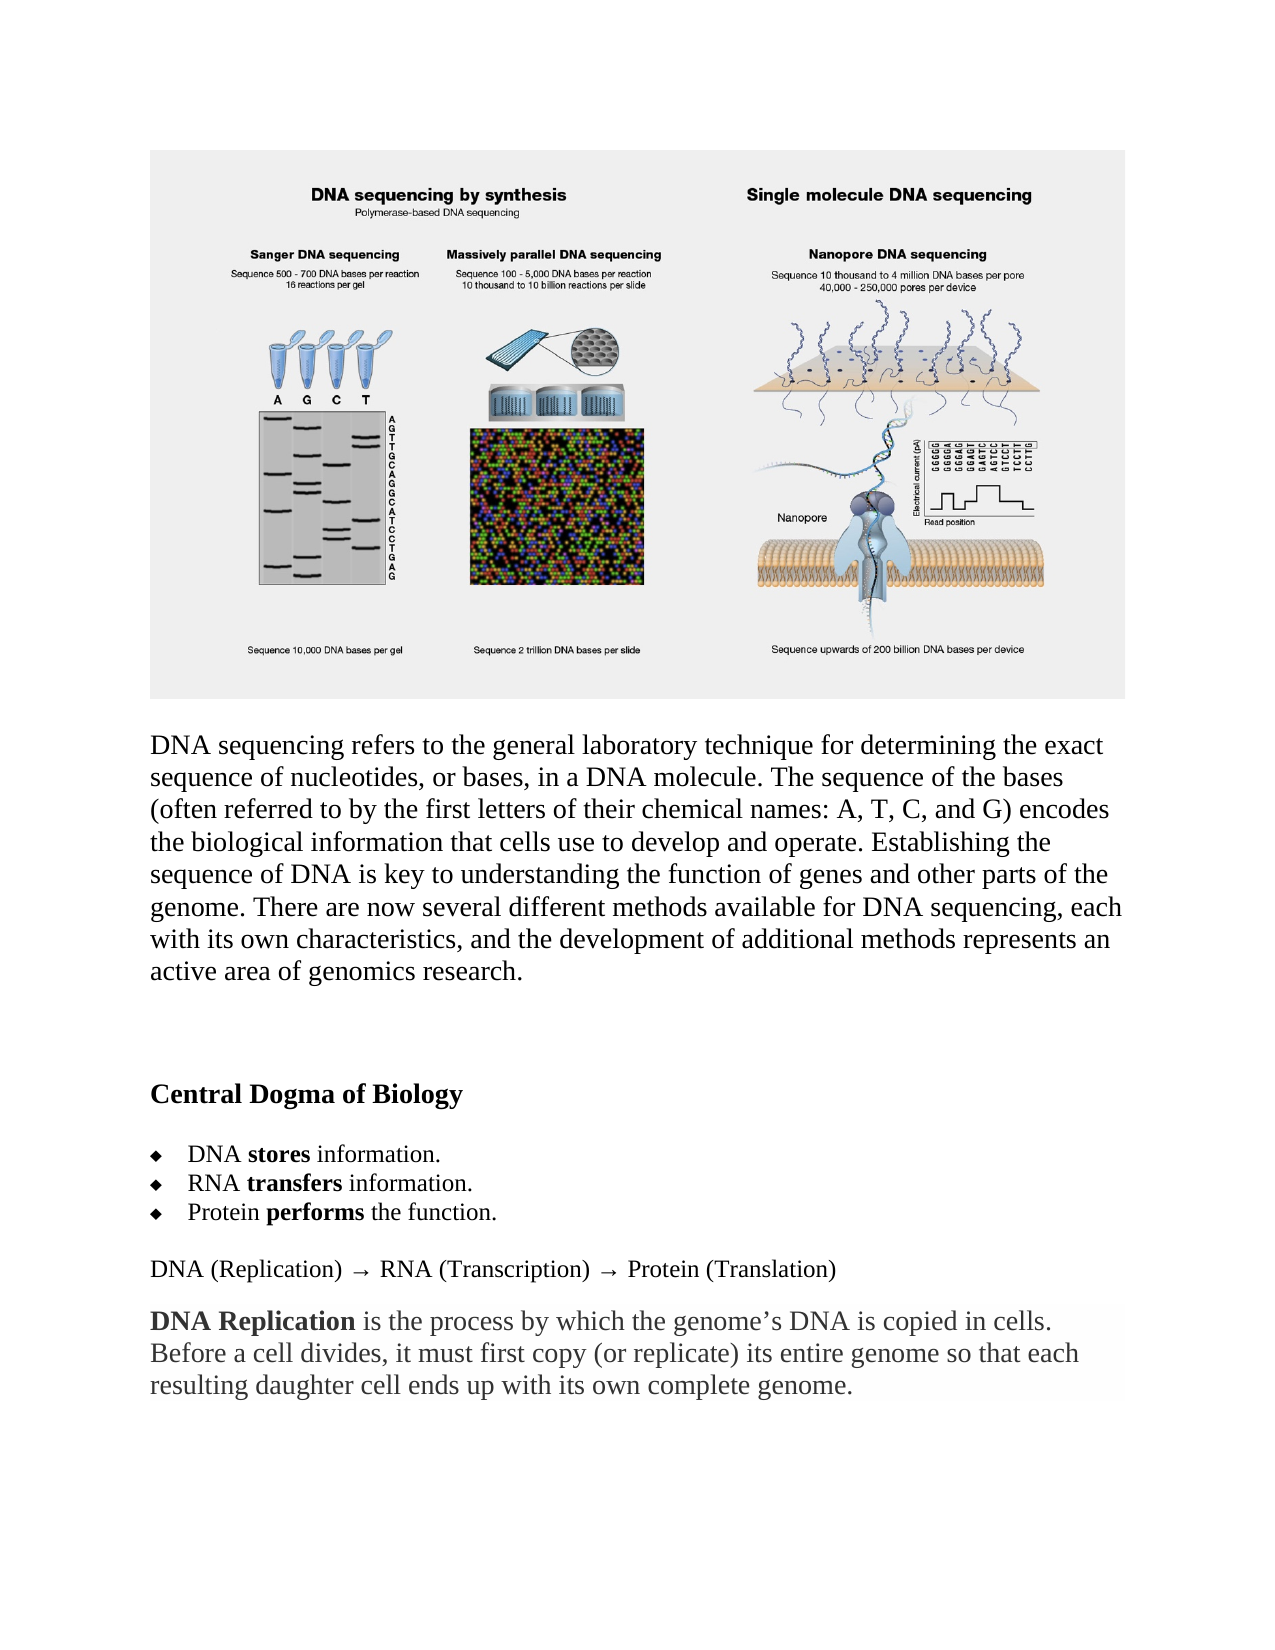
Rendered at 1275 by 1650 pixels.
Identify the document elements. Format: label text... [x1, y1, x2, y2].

list RNA transfers information. [150, 1168, 1125, 1197]
picture [150, 150, 1125, 699]
list Protein performs the function. [150, 1197, 1125, 1225]
text DNA (Replication) → RNA (Transcription) → Protein (Translation) [150, 1254, 1125, 1283]
text Central Dogma of Biology [150, 1078, 1125, 1110]
list DNA stores information. [150, 1139, 1125, 1168]
text DNA Replication is the process by which the genome’s DNA is copied in cells. Before a cell divides, it must first copy (or replicate) its entire genome so that each resulting daughter cell ends up with its own complete genome. [150, 1304, 1125, 1401]
text DNA sequencing refers to the general laboratory technique for determining the exact sequence of nucleotides, or bases, in a DNA molecule. The sequence of the bases (often referred to by the first letters of their chemical names: A, T, C, and G) encodes the biological information that cells use to develop and operate. Establishing the sequence of DNA is key to understanding the function of genes and other parts of the genome. There are now several different methods available for DNA sequencing, each with its own characteristics, and the development of additional methods represents an active area of genomics research. [150, 728, 1125, 987]
